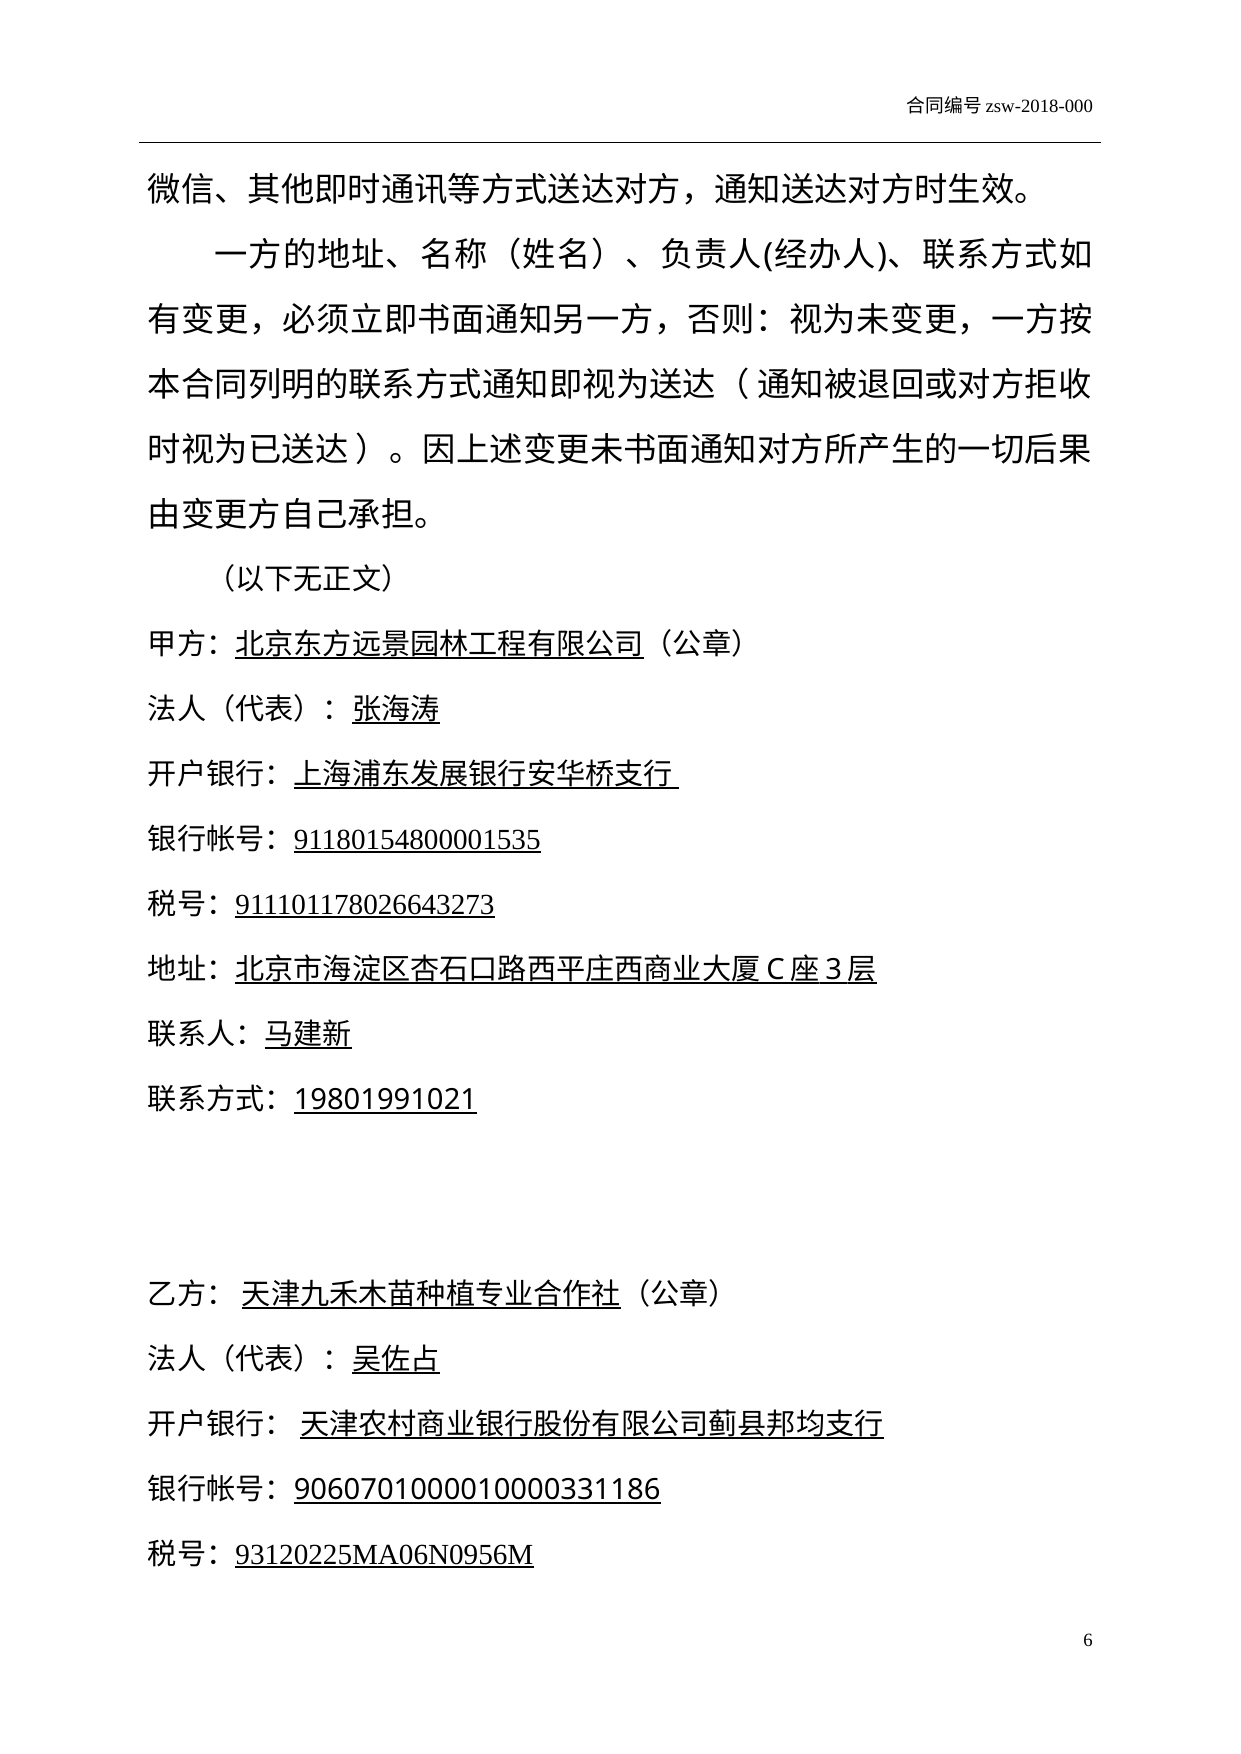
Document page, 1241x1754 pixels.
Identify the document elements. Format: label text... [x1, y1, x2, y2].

text 银行帐号：9060701000010000331186 [148, 1454, 1070, 1519]
text 法人（代表）：张海涛 [148, 674, 1070, 739]
text 一方的地址、名称（姓名）、负责人(经办人)、联系方式如有变更，必须立即书面通知另一方，否则：视为未变更，一方按本合同列明的联系方式通知即视为送达（ 通知被退回或对方拒收时视为已送达 ）。因上述变更未书面通知对方所产生的一切后果由变更方自己承担。 [148, 219, 1093, 544]
text 开户银行： 天津农村商业银行股份有限公司蓟县邦均支行 [148, 1389, 1070, 1454]
text 税号：93120225MA06N0956M [148, 1519, 1070, 1584]
text 联系人：马建新 [148, 999, 1070, 1064]
text 税号：911101178026643273 [148, 869, 1070, 934]
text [148, 154, 1093, 219]
text 银行帐号：91180154800001535 [148, 804, 1093, 869]
text 开户银行：上海浦东发展银行安华桥支行 [148, 739, 1093, 804]
text 法人（代表）：吴佐占 [148, 1324, 1070, 1389]
text 地址：北京市海淀区杏石口路西平庄西商业大厦C座3层 [148, 934, 1070, 999]
text 乙方： 天津九禾木苗种植专业合作社（公章） [148, 1259, 1070, 1324]
text 甲方：北京东方远景园林工程有限公司（公章） [148, 609, 1070, 674]
text （以下无正文） [148, 544, 1093, 609]
text 联系方式：19801991021 [148, 1064, 1070, 1129]
